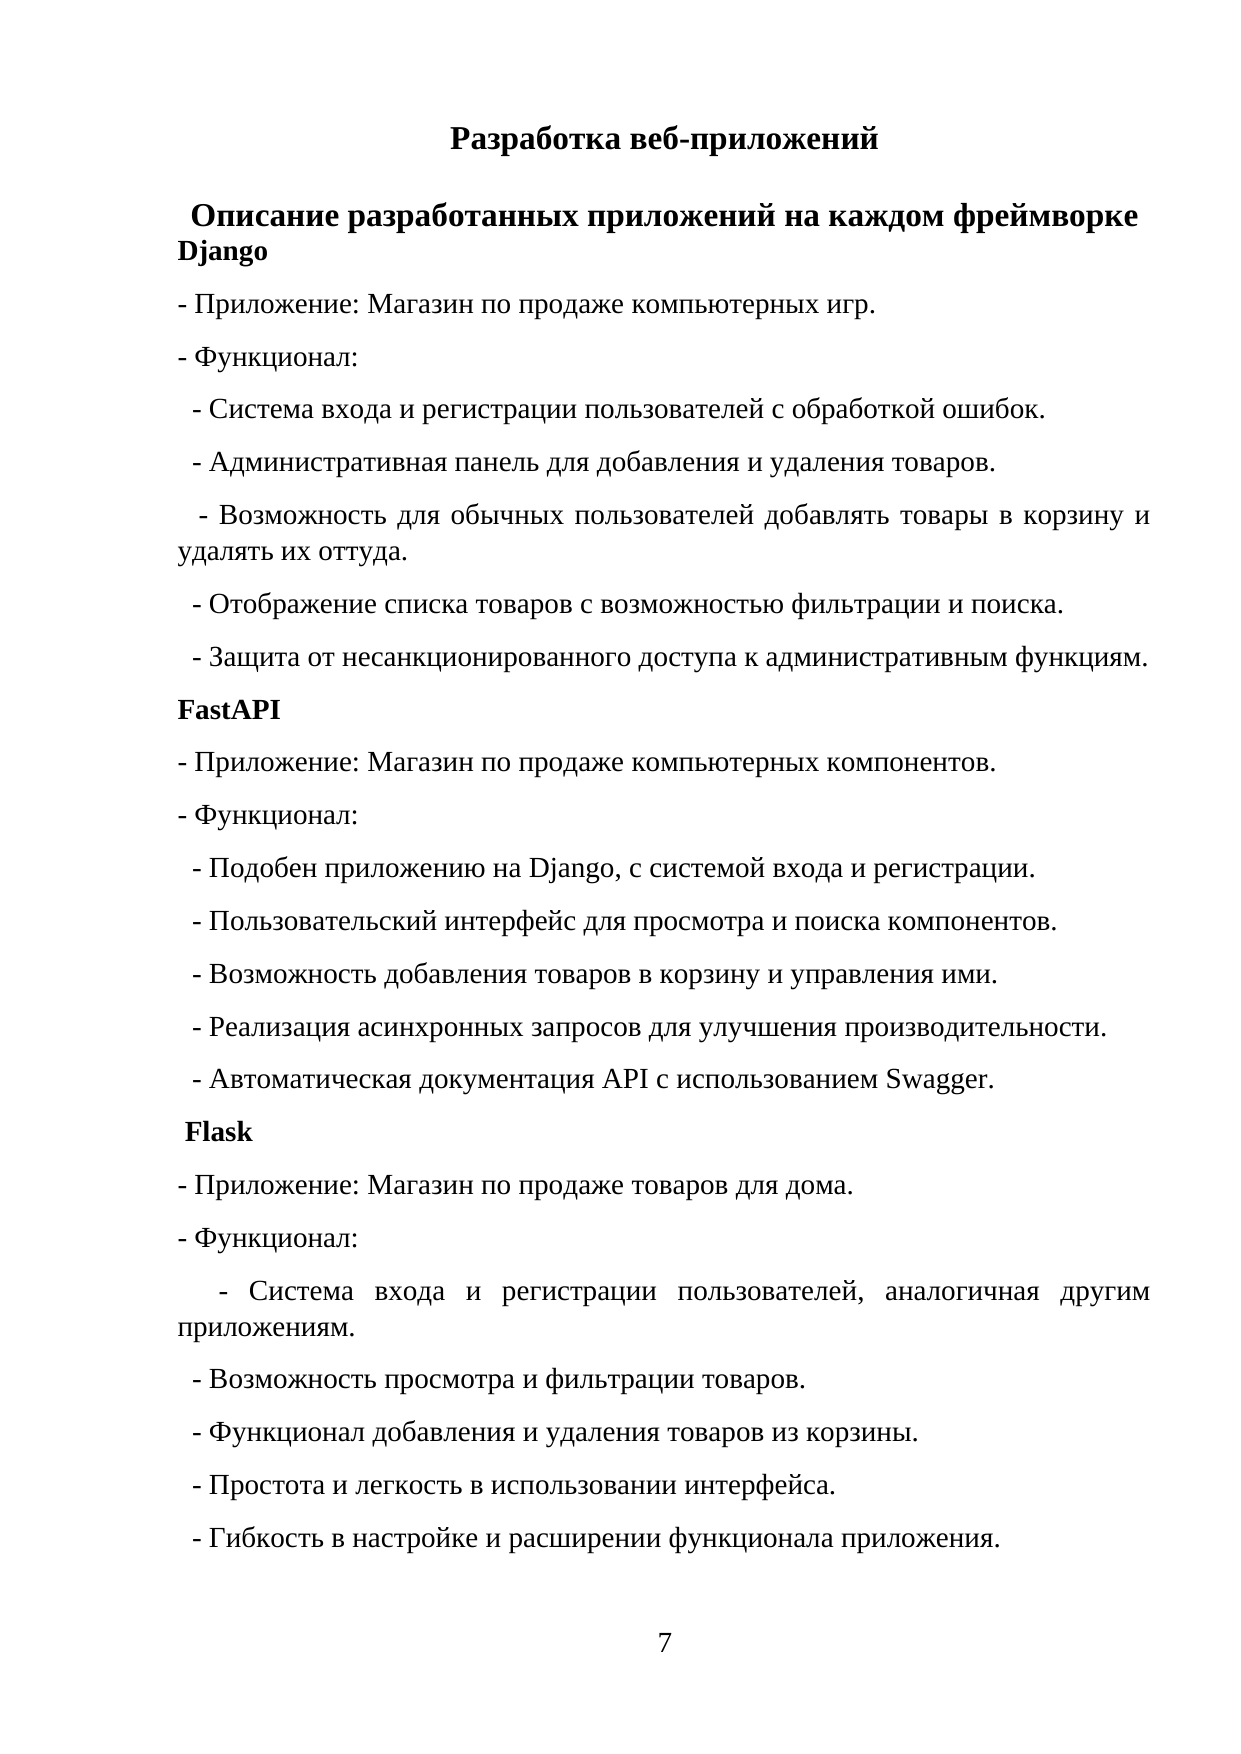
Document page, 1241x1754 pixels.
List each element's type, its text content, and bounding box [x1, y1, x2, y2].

text - Система входа и регистрации пользователей с обработкой ошибок. [177, 392, 1152, 425]
text - Защита от несанкционированного доступа к административным функциям. [177, 639, 1152, 672]
text - Функционал добавления и удаления товаров из корзины. [177, 1414, 1152, 1448]
text - Возможность для обычных пользователей добавлять товары в корзину и удалять их оттуда. [177, 497, 1152, 567]
text Django [177, 233, 1152, 267]
text - Автоматическая документация API с использованием Swagger. [177, 1061, 1152, 1095]
text - Функционал: [177, 339, 1152, 372]
text - Подобен приложению на Django, с системой входа и регистрации. [177, 850, 1152, 884]
text - Приложение: Магазин по продаже товаров для дома. [177, 1167, 1152, 1201]
text - Функционал: [177, 1220, 1152, 1253]
text - Приложение: Магазин по продаже компьютерных игр. [177, 286, 1152, 319]
text - Отображение списка товаров с возможностью фильтрации и поиска. [177, 586, 1152, 620]
text - Пользовательский интерфейс для просмотра и поиска компонентов. [177, 903, 1152, 937]
text FastAPI [177, 692, 1152, 725]
text - Реализация асинхронных запросов для улучшения производительности. [177, 1009, 1152, 1042]
text - Административная панель для добавления и удаления товаров. [177, 444, 1152, 478]
text - Система входа и регистрации пользователей, аналогичная другим приложениям. [177, 1273, 1152, 1342]
text Разработка веб-приложений [177, 118, 1152, 156]
text - Гибкость в настройке и расширении функционала приложения. [177, 1520, 1152, 1554]
text - Возможность добавления товаров в корзину и управления ими. [177, 956, 1152, 989]
text - Приложение: Магазин по продаже компьютерных компонентов. [177, 744, 1152, 778]
text - Функционал: [177, 797, 1152, 831]
text Flask [177, 1114, 1152, 1148]
text Описание разработанных приложений на каждом фреймворке [177, 195, 1152, 233]
text - Простота и легкость в использовании интерфейса. [177, 1467, 1152, 1501]
text - Возможность просмотра и фильтрации товаров. [177, 1362, 1152, 1395]
